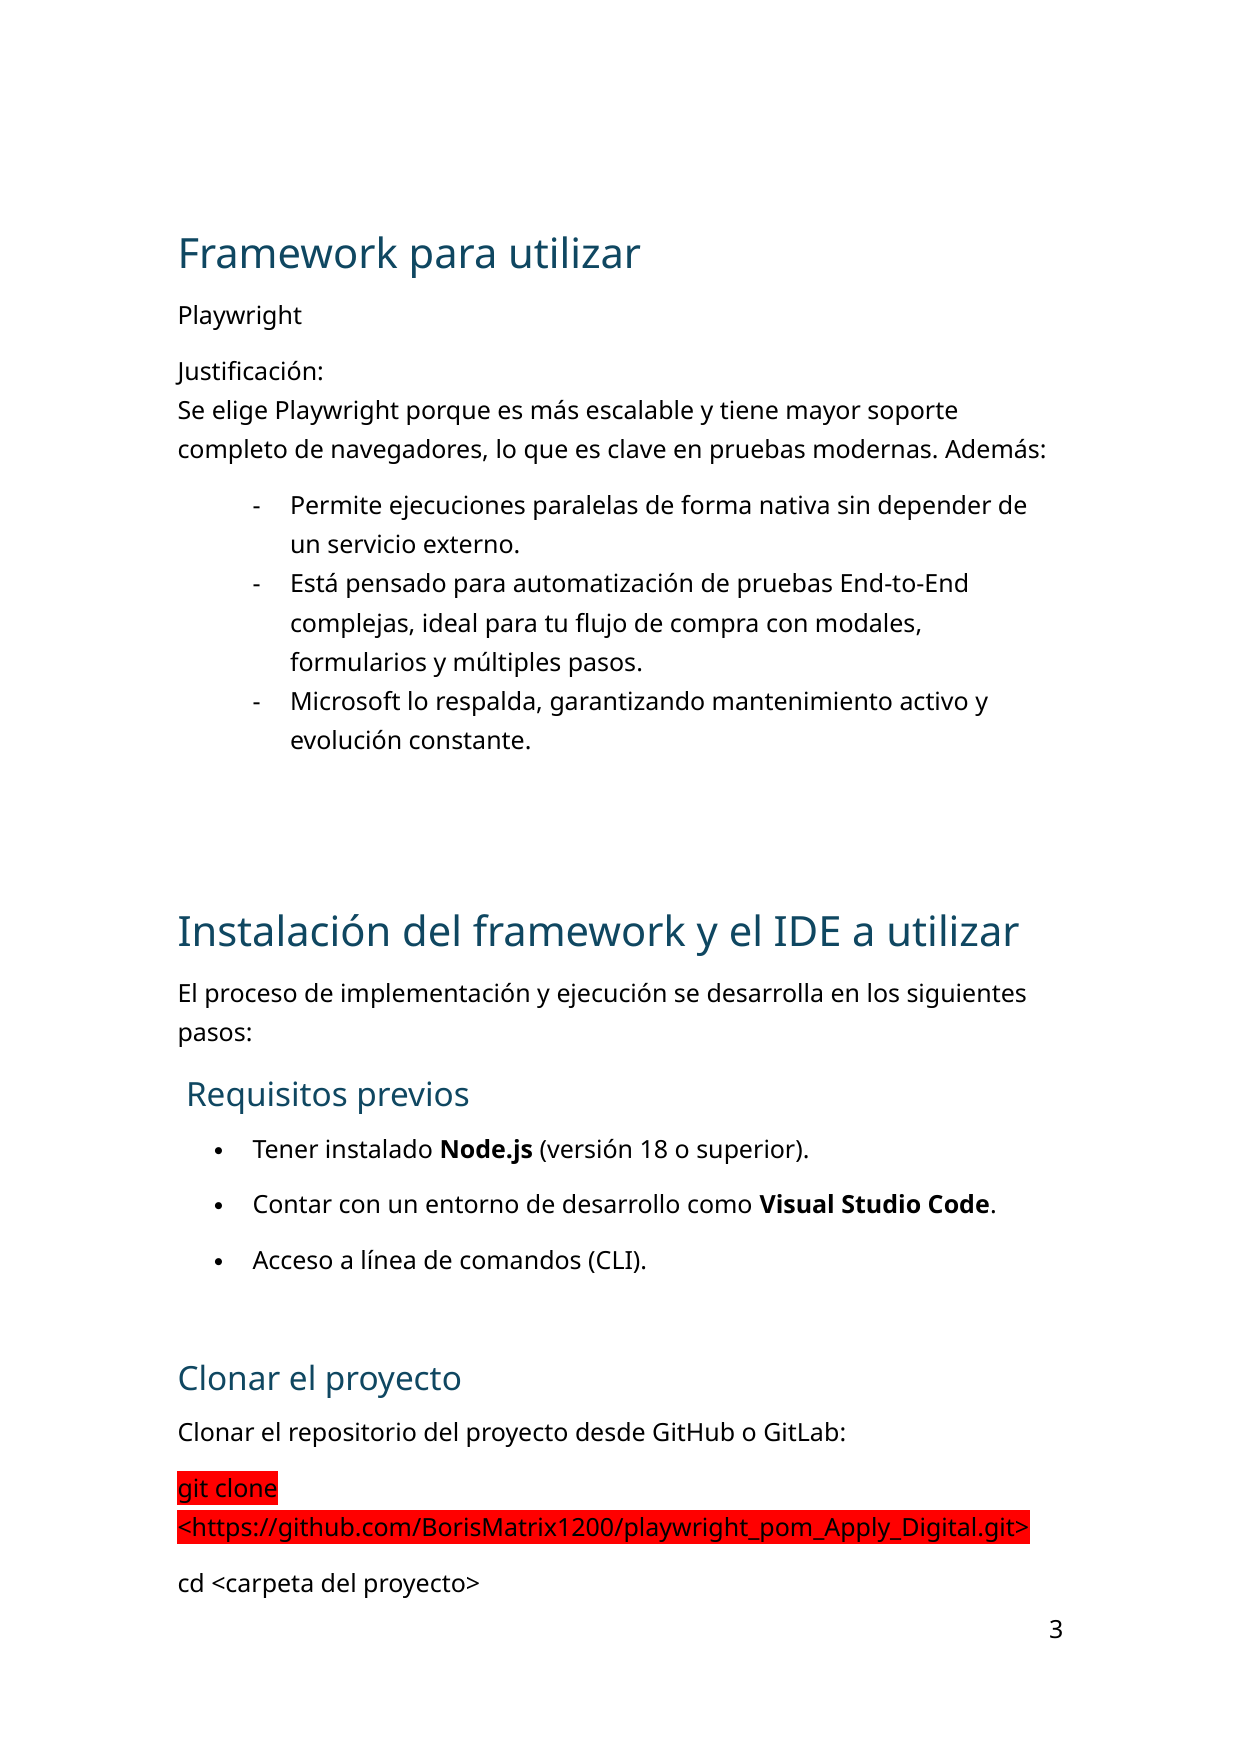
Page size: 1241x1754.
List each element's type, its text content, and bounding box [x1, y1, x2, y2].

text Justificación: Se elige Playwright porque es más escalable y tiene mayor soporte completo de navegadores, lo que es clave en pruebas modernas. Además: [177, 354, 1063, 466]
subtitle Clonar el proyecto [177, 1354, 1063, 1400]
list Contar con un entorno de desarrollo como Visual Studio Code. [215, 1187, 1063, 1221]
text Playwright [177, 298, 1063, 332]
text git clone <https://github.com/BorisMatrix1200/playwright_pom_Apply_Digital.git> [177, 1471, 1063, 1544]
list Tener instalado Node.js (versión 18 o superior). [215, 1131, 1063, 1165]
text Clonar el repositorio del proyecto desde GitHub o GitLab: [177, 1415, 1063, 1449]
subtitle Framework para utilizar [177, 224, 1063, 281]
list Microsoft lo respalda, garantizando mantenimiento activo y evolución constante. [252, 684, 1063, 757]
subtitle Instalación del framework y el IDE a utilizar [177, 902, 1063, 959]
text El proceso de implementación y ejecución se desarrolla en los siguientes pasos: [177, 976, 1063, 1049]
list Está pensado para automatización de pruebas End-to-End complejas, ideal para tu flujo de compra con modales, formularios y múltiples pasos. [252, 566, 1063, 678]
list Acceso a línea de comandos (CLI). [215, 1243, 1063, 1277]
subtitle Requisitos previos [177, 1071, 1063, 1116]
list Permite ejecuciones paralelas de forma nativa sin depender de un servicio externo. [252, 488, 1063, 561]
text cd <carpeta del proyecto> [177, 1566, 1063, 1600]
